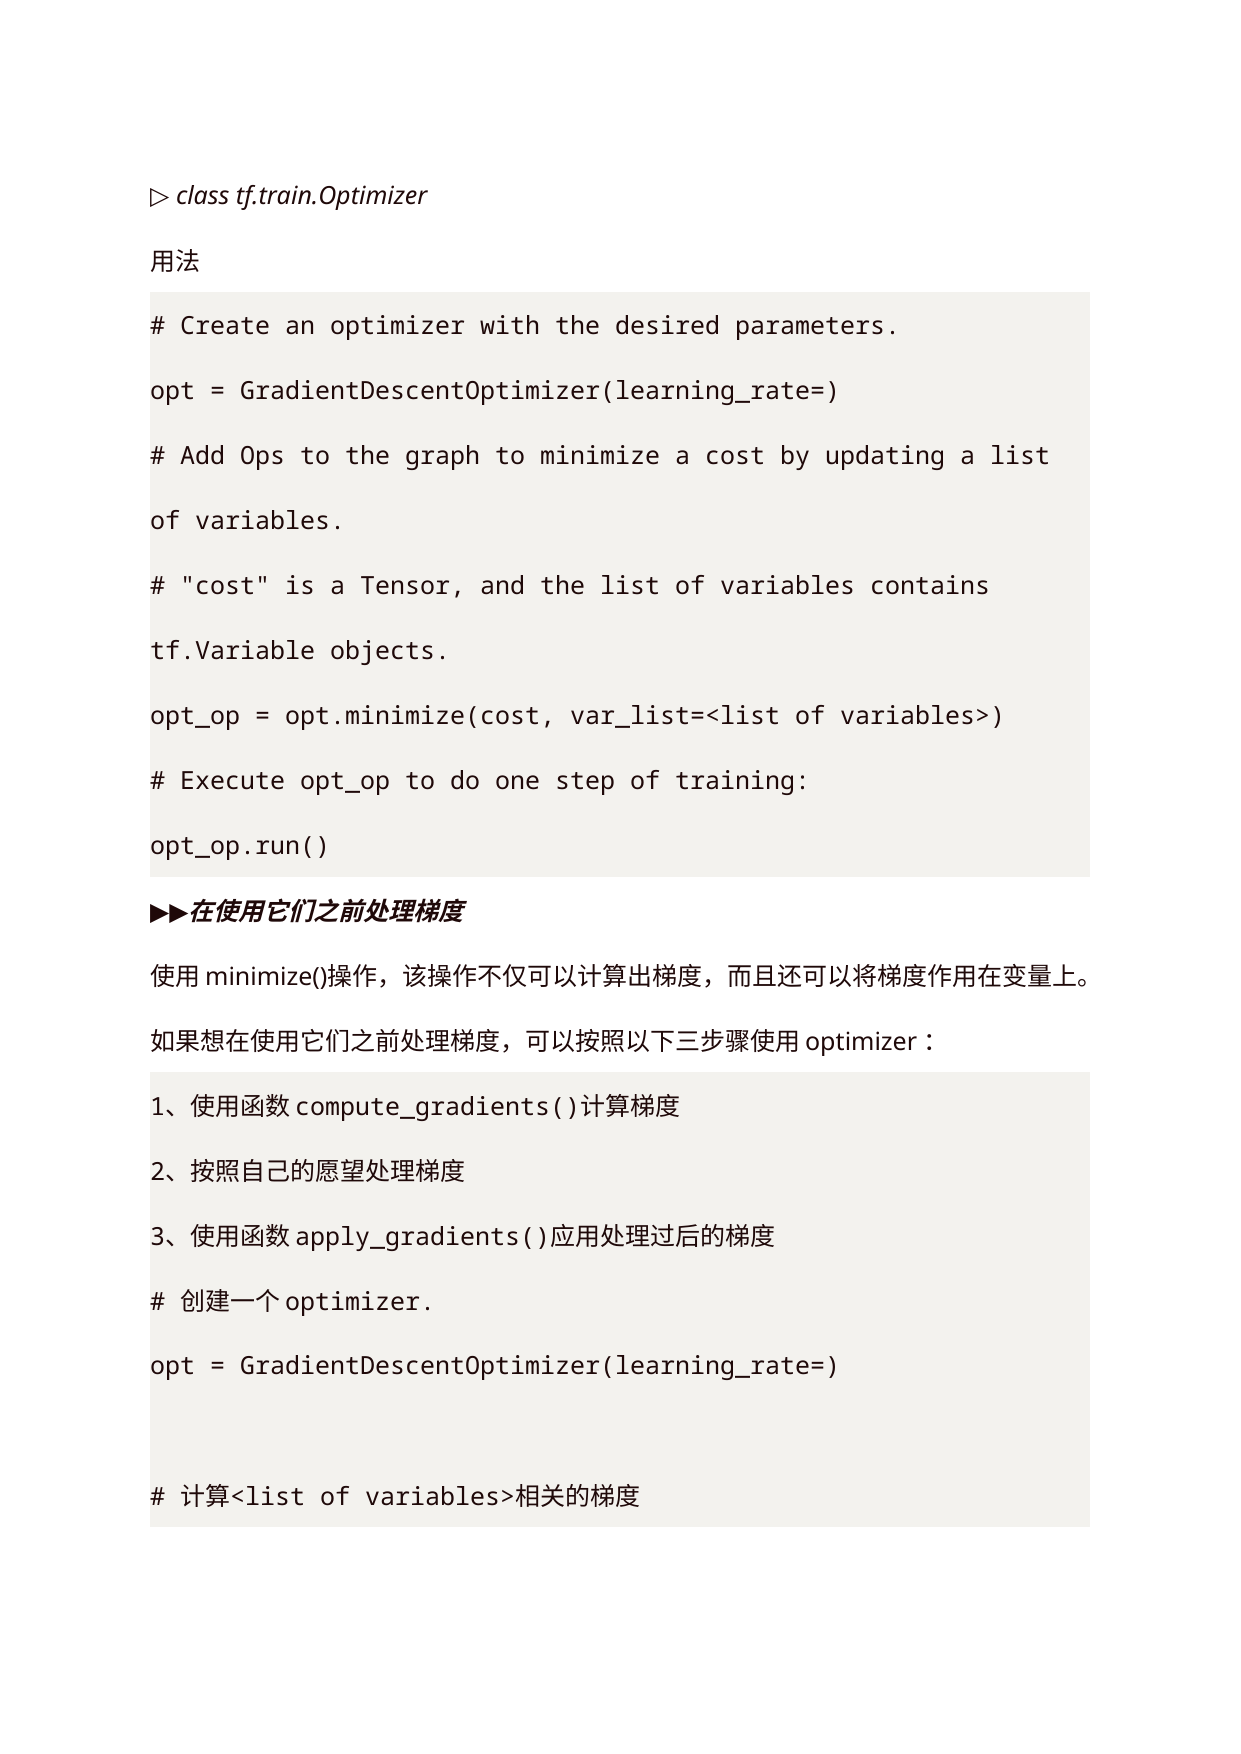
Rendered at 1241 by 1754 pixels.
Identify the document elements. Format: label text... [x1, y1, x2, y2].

text opt = GradientDescentOptimizer(learning_rate=) [150, 357, 1090, 422]
text opt_op = opt.minimize(cost, var_list=<list of variables>) [150, 682, 1090, 747]
text ▶▶在使用它们之前处理梯度 使用minimize()操作，该操作不仅可以计算出梯度，而且还可以将梯度作用在变量上。如果想在使用它们之前处理梯度，可以按照以下三步骤使用optimizer ： [150, 877, 1090, 1072]
text # Add Ops to the graph to minimize a cost by updating a list of variables. [150, 422, 1090, 552]
text # 计算<list of variables>相关的梯度 [150, 1462, 1090, 1527]
text opt = GradientDescentOptimizer(learning_rate=) [150, 1332, 1090, 1397]
text # Execute opt_op to do one step of training: [150, 747, 1090, 812]
text 1、使用函数compute_gradients()计算梯度 [150, 1072, 1090, 1137]
text # Create an optimizer with the desired parameters. [150, 292, 1090, 357]
text # 创建一个optimizer. [150, 1267, 1090, 1332]
text opt_op.run() [150, 812, 1090, 877]
text 3、使用函数apply_gradients()应用处理过后的梯度 [150, 1202, 1090, 1267]
text # "cost" is a Tensor, and the list of variables contains tf.Variable objects. [150, 552, 1090, 682]
text 2、按照自己的愿望处理梯度 [150, 1137, 1090, 1202]
text ▷ class tf.train.Optimizer 用法 [150, 162, 1090, 292]
